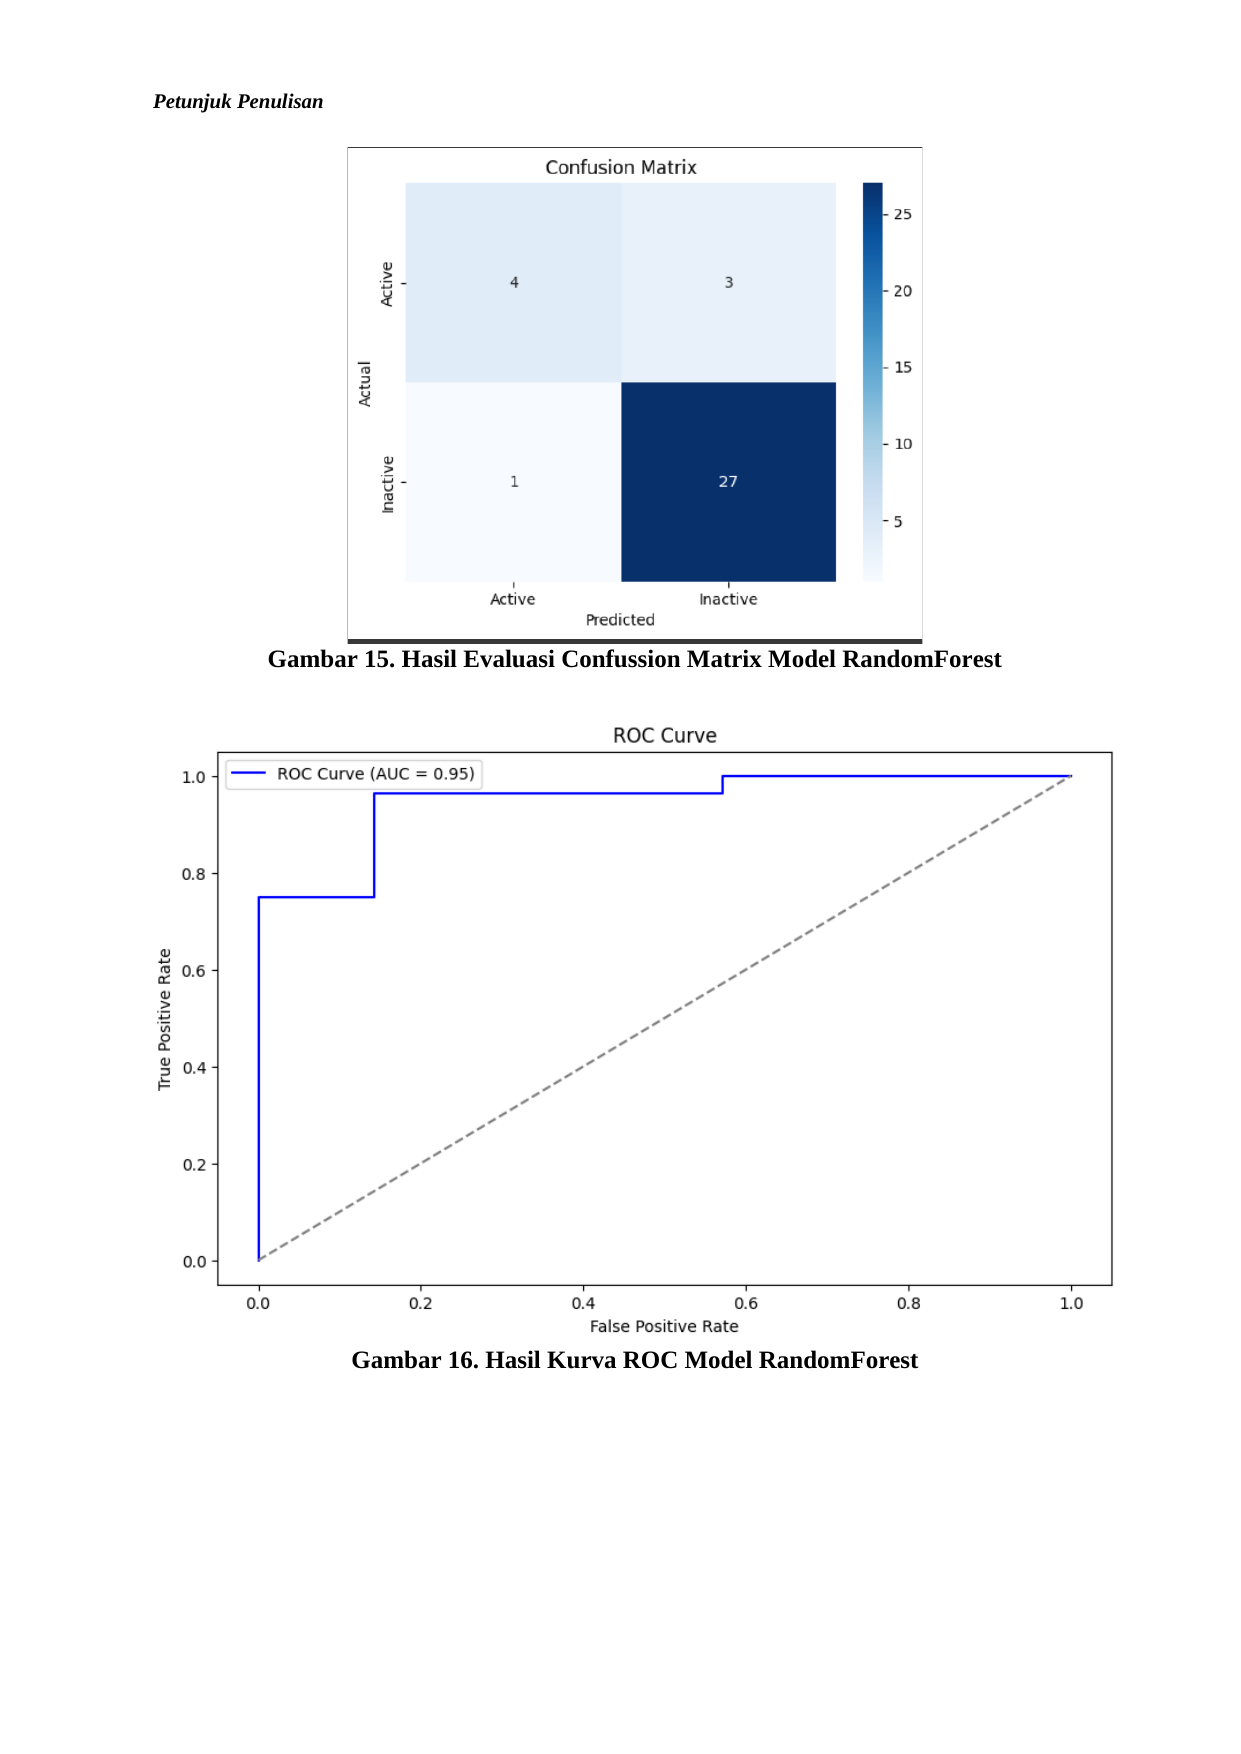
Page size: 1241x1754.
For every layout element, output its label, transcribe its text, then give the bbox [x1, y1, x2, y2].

text Gambar 16. Hasil Kurva ROC Model RandomForest [148, 1346, 1122, 1374]
picture [347, 147, 923, 644]
text Gambar 15. Hasil Evaluasi Confussion Matrix Model RandomForest [148, 644, 1122, 673]
picture [147, 715, 1123, 1346]
